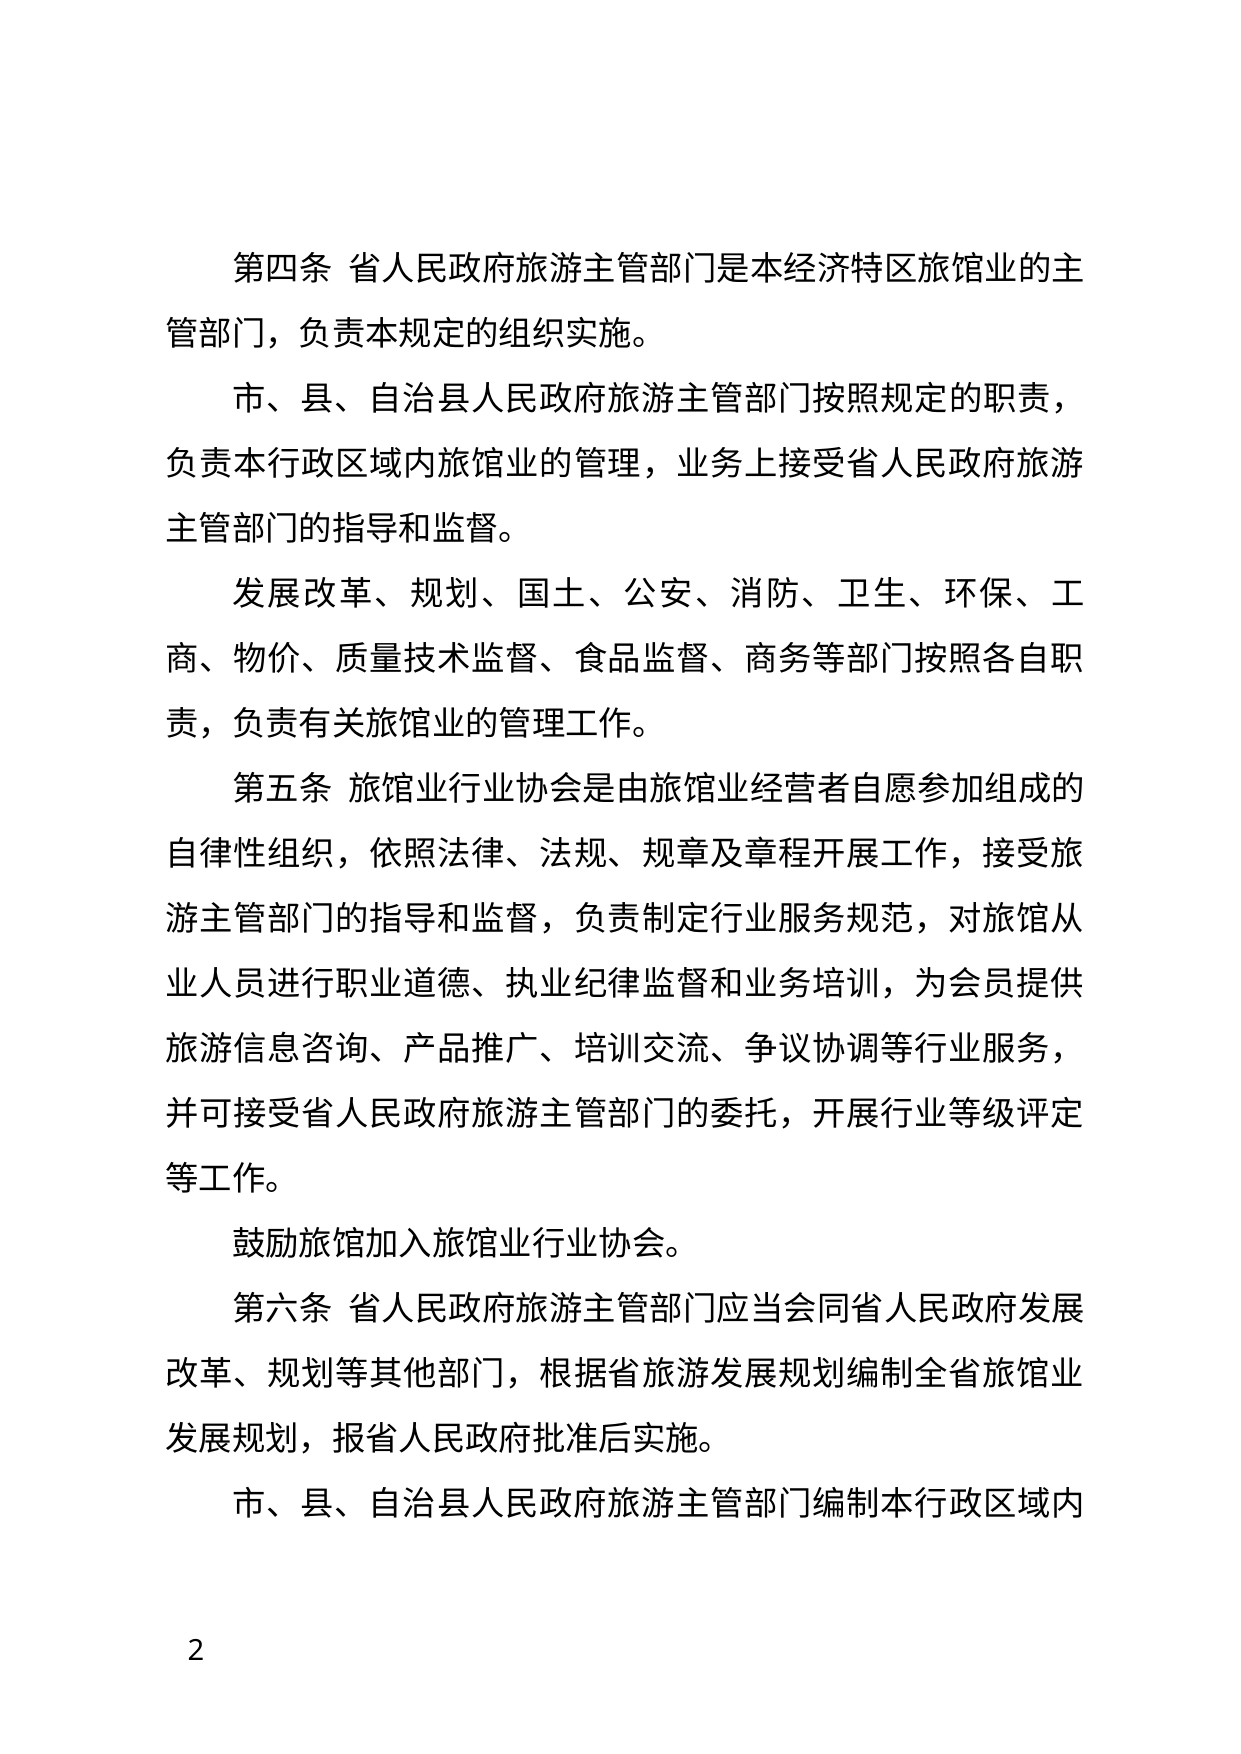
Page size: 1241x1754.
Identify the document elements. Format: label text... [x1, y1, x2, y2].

text 第五条 旅馆业行业协会是由旅馆业经营者自愿参加组成的自律性组织，依照法律、法规、规章及章程开展工作，接受旅游主管部门的指导和监督，负责制定行业服务规范，对旅馆从业人员进行职业道德、执业纪律监督和业务培训，为会员提供旅游信息咨询、产品推广、培训交流、争议协调等行业服务，并可接受省人民政府旅游主管部门的委托，开展行业等级评定等工作。 [165, 753, 1087, 1208]
text 发展改革、规划、国土、公安、消防、卫生、环保、工商、物价、质量技术监督、食品监督、商务等部门按照各自职责，负责有关旅馆业的管理工作。 [165, 558, 1087, 753]
text 第四条 省人民政府旅游主管部门是本经济特区旅馆业的主管部门，负责本规定的组织实施。 [165, 233, 1087, 363]
text 第六条 省人民政府旅游主管部门应当会同省人民政府发展改革、规划等其他部门，根据省旅游发展规划编制全省旅馆业发展规划，报省人民政府批准后实施。 [165, 1273, 1087, 1468]
text 鼓励旅馆加入旅馆业行业协会。 [165, 1208, 1087, 1273]
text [165, 1468, 1087, 1533]
text 市、县、自治县人民政府旅游主管部门按照规定的职责，负责本行政区域内旅馆业的管理，业务上接受省人民政府旅游主管部门的指导和监督。 [165, 363, 1087, 558]
